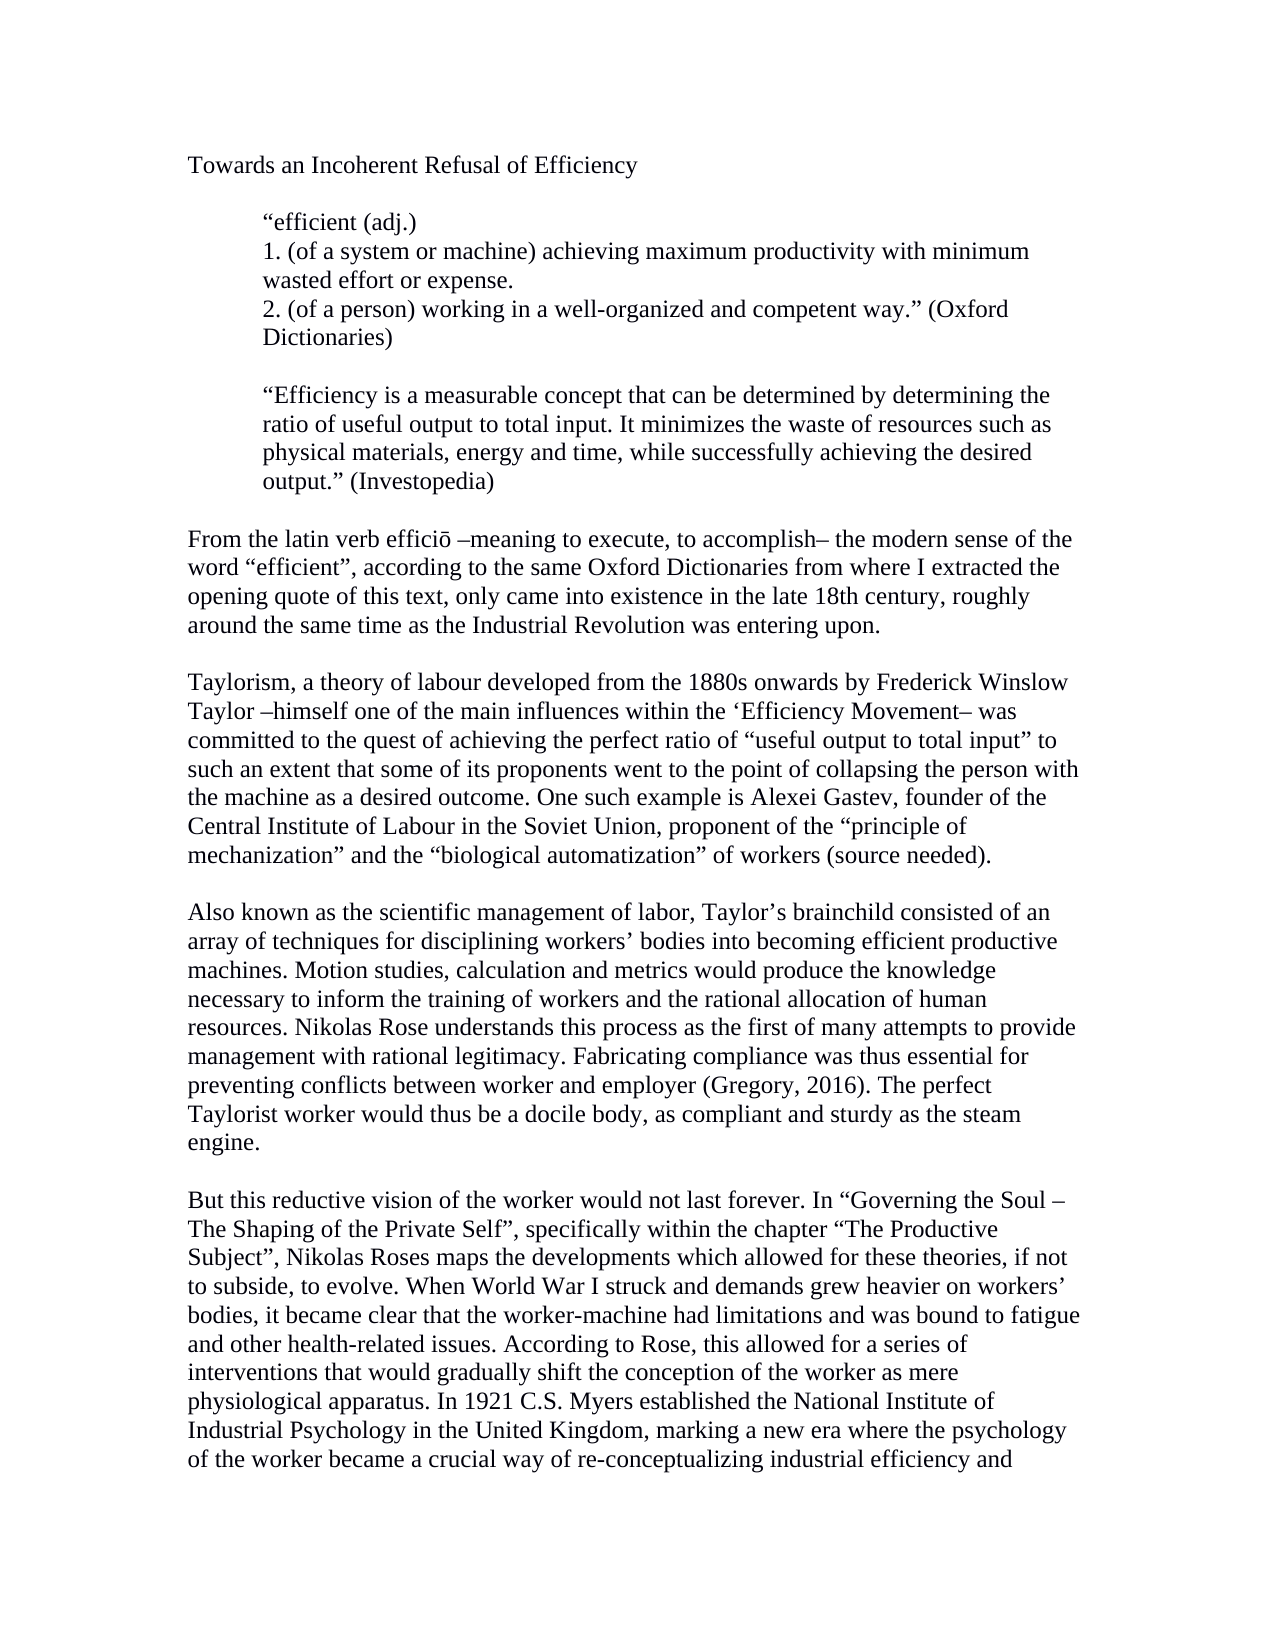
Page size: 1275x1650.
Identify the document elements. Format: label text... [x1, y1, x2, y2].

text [187, 1415, 1087, 1472]
text 2. (of a person) working in a well-organized and competent way.” (Oxford Dictionaries) [262, 294, 1087, 351]
text “Efficiency is a measurable concept that can be determined by determining the ratio of useful output to total input. It minimizes the waste of resources such as physical materials, energy and time, while successfully achieving the desired output.” (Investopedia) [262, 380, 1087, 495]
text Also known as the scientific management of labor, Taylor’s brainchild consisted of an array of techniques for disciplining workers’ bodies into becoming efficient productive machines. Motion studies, calculation and metrics would produce the knowledge necessary to inform the training of workers and the rational allocation of human resources. Nikolas Rose understands this process as the first of many attempts to provide management with rational legitimacy. Fabricating compliance [187, 897, 1087, 1156]
text 1. (of a system or machine) achieving maximum productivity with minimum wasted effort or expense. [262, 236, 1087, 294]
text aIRE [187, 150, 1087, 179]
text But this reductive vision of the worker would not last forever. In “Governing the Soul – The Shaping of the Private Self”, specifically within the chapter The Productive Subject, Nikolas Roses maps the developments which allowed for these theories, if not to subside, to evolve. When World War I struck and demands grew heavier on workers’ bodies, it became clear that the worker-machine had limitations and was bound to fatigue and other healthrelated issues. According to Rose, this allowed for a series of interventions that would gradually shift the conception of the worker as mere physiological apparatus. In 1921 C.S. Myers established the National Institute of [187, 1185, 1087, 1415]
text “efficient (adj.) [262, 207, 1087, 236]
text Taylorism, a theory of labour developed from the 1880s onwards by Frederick Winslow Taylor –himself one of the main influences within the ‘Efficiency Movement– was committed to the quest of achieving the perfect ratio of “useful output to total input” that some of its proponents went to the point of collapsing the person with the machine as a desired outcome. One such example is Alexei Gastev, founder of the Central Institute of Labour in the Soviet Union, proponent of the “principle of mechanization” and the “biological automatization” of workers (source needed). [187, 667, 1087, 869]
text From the latin verb efficiō –meaning to execute, to accomplish– the modern sense of the word “efficient”, according to the same Oxford Dictionaries from where I extracted the opening quote of this text, only came into existence in the late 18th century, roughly around the same time as the Industrial Revolution was . [187, 524, 1087, 639]
